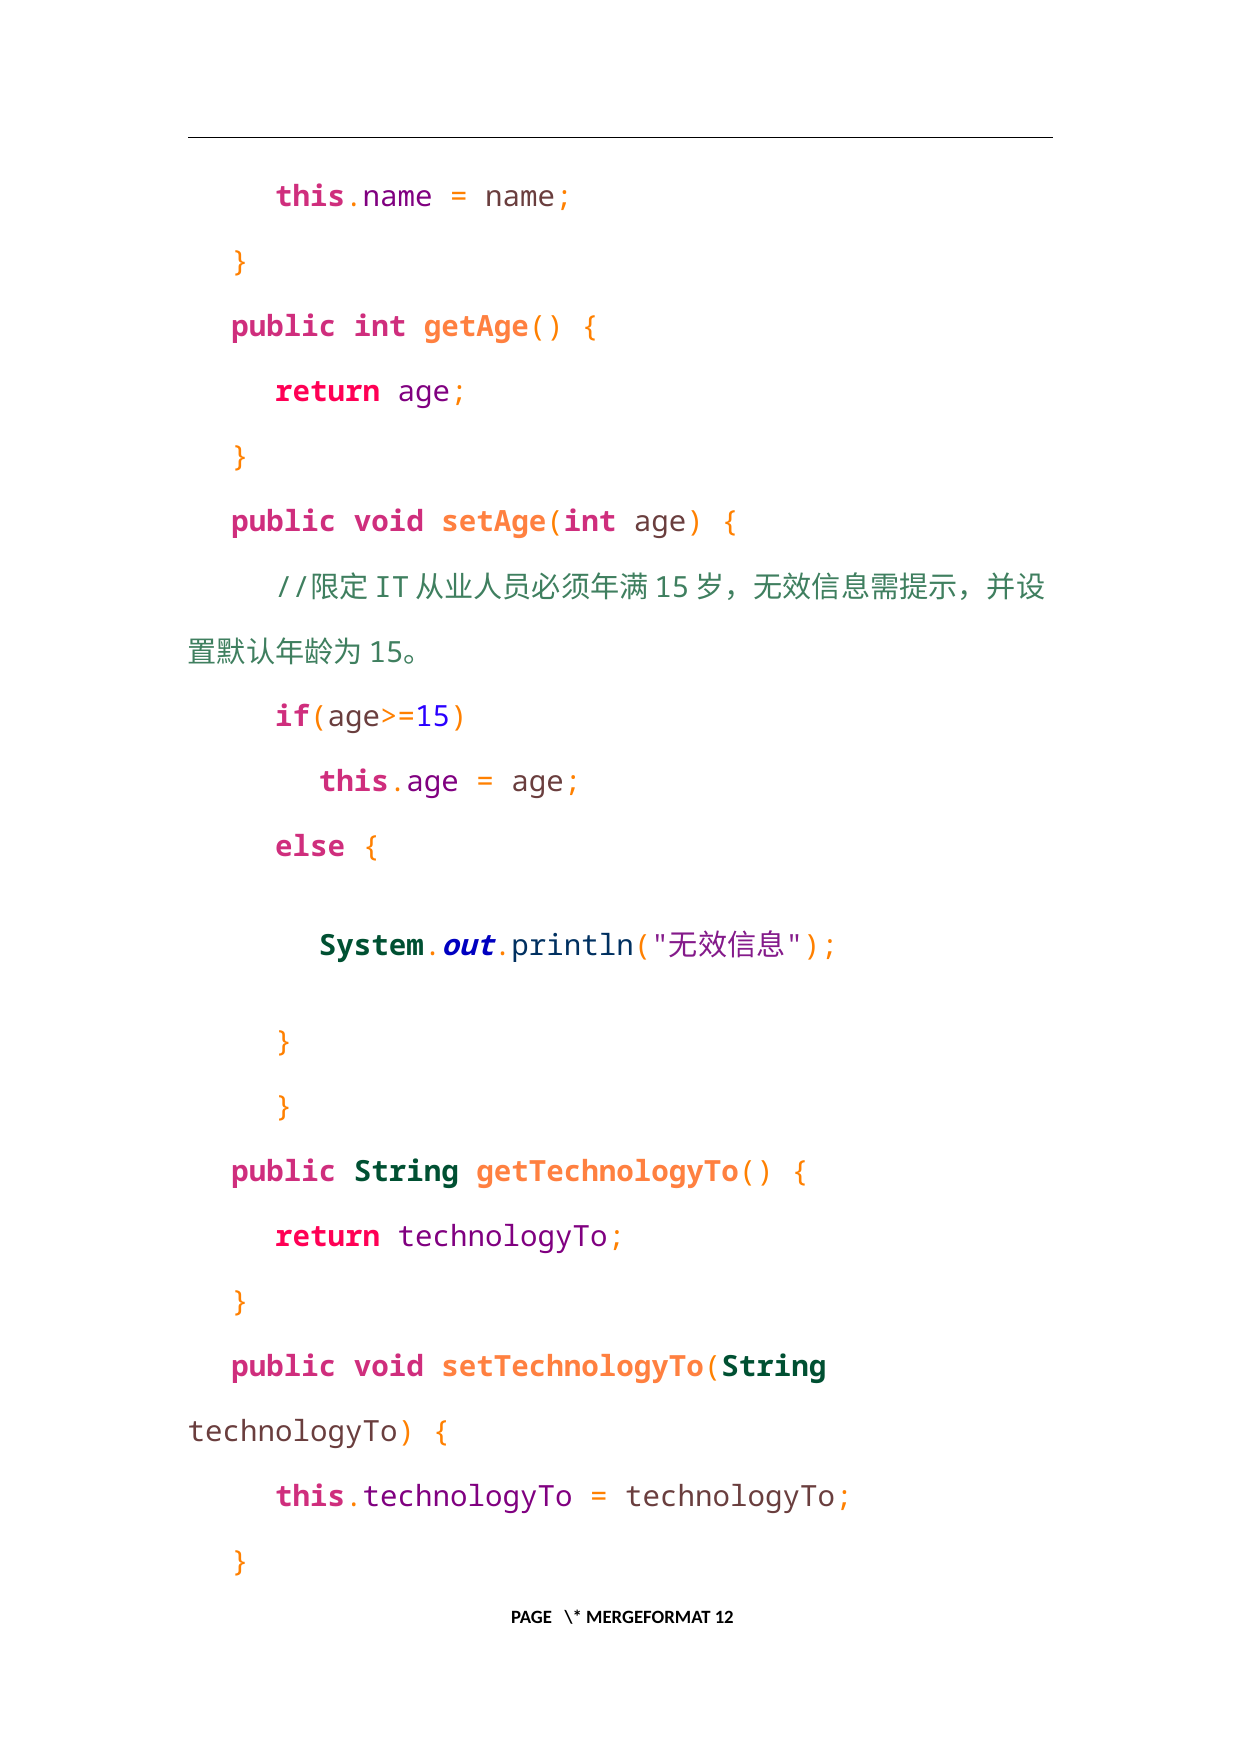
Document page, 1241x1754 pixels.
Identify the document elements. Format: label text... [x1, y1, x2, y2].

text public String getTechnologyTo() { [187, 1137, 1053, 1202]
text public int getAge() { [187, 292, 1053, 357]
text return technologyTo; [187, 1202, 1053, 1267]
text this.technologyTo = technologyTo; [187, 1462, 1053, 1527]
text public void setTechnologyTo(String technologyTo) { [187, 1332, 1053, 1462]
text public void setAge(int age) { [187, 487, 1053, 552]
text } [187, 227, 1053, 292]
text System.out.println("无效信息"); [187, 910, 1053, 975]
text else { [187, 812, 1053, 877]
text } [187, 1072, 1053, 1137]
text } [187, 1007, 1053, 1072]
text } [187, 422, 1053, 487]
text this.age = age; [187, 747, 1053, 812]
text //限定IT从业人员必须年满15岁，无效信息需提示，并设置默认年龄为15。 [187, 552, 1053, 682]
text } [187, 1527, 1053, 1592]
text this.name = name; [187, 162, 1053, 227]
text return age; [187, 357, 1053, 422]
text if(age>=15) [187, 682, 1053, 747]
text } [187, 1267, 1053, 1332]
